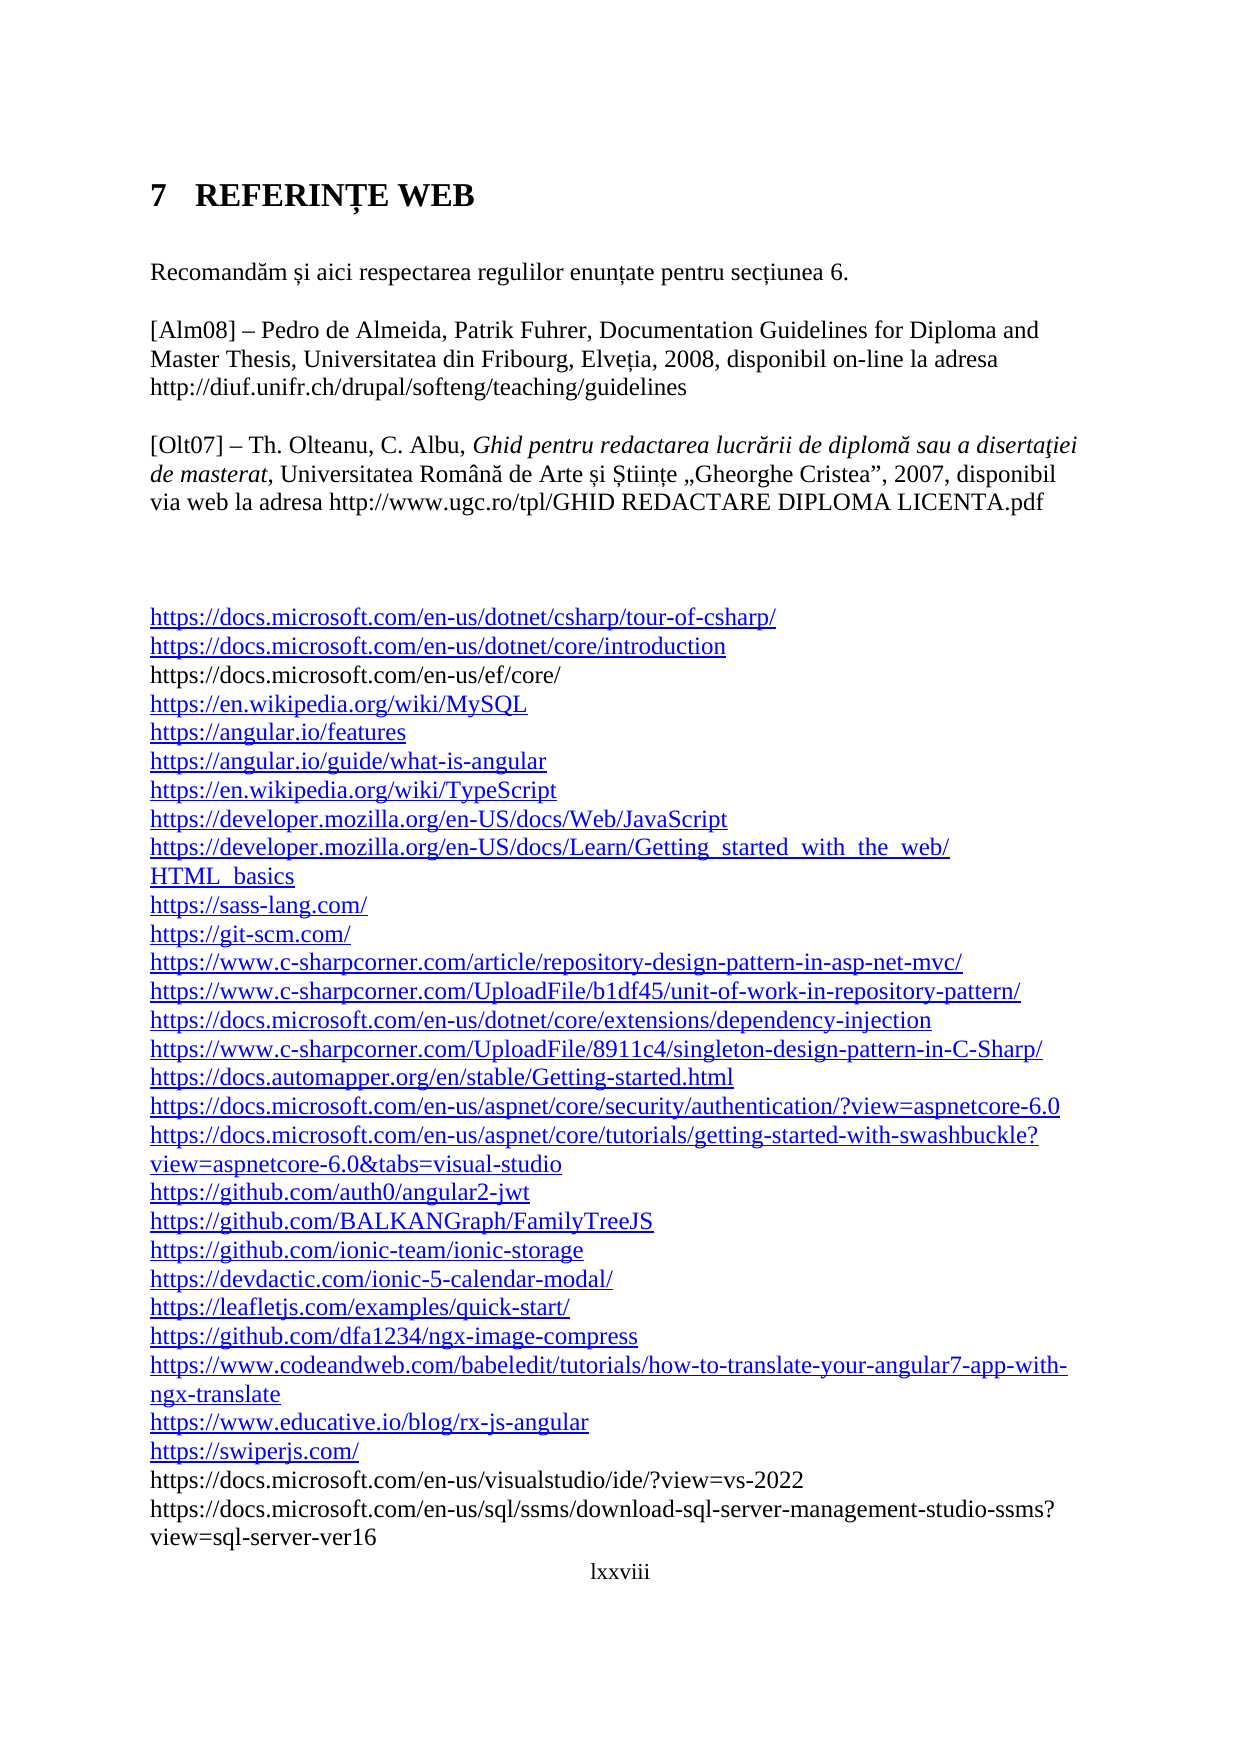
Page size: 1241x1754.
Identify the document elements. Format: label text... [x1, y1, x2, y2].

text [Alm08] – Pedro de Almeida, Patrik Fuhrer, Documentation Guidelines for Diploma and Master Thesis, Universitatea din Fribourg, Elveția, 2008, disponibil on-line la adresa http://diuf.unifr.ch/drupal/softeng/teaching/guidelines [150, 315, 1090, 401]
text https://docs.microsoft.com/en-us/aspnet/core/security/authentication/?view=aspnetcore-6.0 [150, 1091, 1090, 1120]
text https://www.c-sharpcorner.com/UploadFile/8911c4/singleton-design-pattern-in-C-Sharp/ [150, 1034, 1090, 1062]
text https://github.com/ionic-team/ionic-storage [150, 1235, 1090, 1264]
text https://docs.microsoft.com/en-us/dotnet/core/extensions/dependency-injection [150, 1005, 1090, 1034]
text https://docs.automapper.org/en/stable/Getting-started.html [150, 1062, 1090, 1091]
text https://www.codeandweb.com/babeledit/tutorials/how-to-translate-your-angular7-app-with-ngx-translate [150, 1350, 1090, 1407]
text https://github.com/auth0/angular2-jwt [150, 1177, 1090, 1206]
text https://angular.io/guide/what-is-angular [150, 746, 1090, 775]
text https://docs.microsoft.com/en-us/dotnet/core/introduction [150, 631, 1090, 660]
text https://git-scm.com/ [150, 919, 1090, 947]
text https://leafletjs.com/examples/quick-start/ [150, 1292, 1090, 1321]
text https://www.c-sharpcorner.com/article/repository-design-pattern-in-asp-net-mvc/ [150, 947, 1090, 976]
text https://docs.microsoft.com/en-us/sql/ssms/download-sql-server-management-studio-ssms?view=sql-server-ver16 [150, 1494, 1090, 1551]
subtitle Referințe web [150, 175, 1090, 213]
text [Olt07] – Th. Olteanu, C. Albu, Ghid pentru redactarea lucrării de diplomă sau a disertaţiei de masterat, Universitatea Română de Arte și Științe „Gheorghe Cristea”, 2007, disponibil via web la adresa http://www.ugc.ro/tpl/GHID REDACTARE DIPLOMA LICENTA.pdf [150, 430, 1090, 516]
text https://en.wikipedia.org/wiki/TypeScript [150, 775, 1090, 804]
text Recomandăm și aici respectarea regulilor enunțate pentru secțiunea 5. [150, 257, 1090, 286]
text https://devdactic.com/ionic-5-calendar-modal/ [150, 1264, 1090, 1292]
text https://docs.microsoft.com/en-us/ef/core/ [150, 660, 1090, 689]
text https://sass-lang.com/ [150, 890, 1090, 919]
text https://www.c-sharpcorner.com/UploadFile/b1df45/unit-of-work-in-repository-pattern/ [150, 976, 1090, 1005]
text https://docs.microsoft.com/en-us/visualstudio/ide/?view=vs-2022 [150, 1465, 1090, 1494]
text https://developer.mozilla.org/en-US/docs/Learn/Getting_started_with_the_web/HTML_basics [150, 832, 1090, 890]
text https://developer.mozilla.org/en-US/docs/Web/JavaScript [150, 804, 1090, 832]
text https://angular.io/features [150, 717, 1090, 746]
text https://swiperjs.com/ [150, 1436, 1090, 1465]
text https://www.educative.io/blog/rx-js-angular [150, 1407, 1090, 1436]
text https://docs.microsoft.com/en-us/dotnet/csharp/tour-of-csharp/ [150, 602, 1090, 631]
text https://github.com/dfa1234/ngx-image-compress [150, 1321, 1090, 1350]
text https://github.com/BALKANGraph/FamilyTreeJS [150, 1206, 1090, 1235]
text https://docs.microsoft.com/en-us/aspnet/core/tutorials/getting-started-with-swashbuckle?view=aspnetcore-6.0&tabs=visual-studio [150, 1120, 1090, 1177]
text https://en.wikipedia.org/wiki/MySQL [150, 689, 1090, 717]
